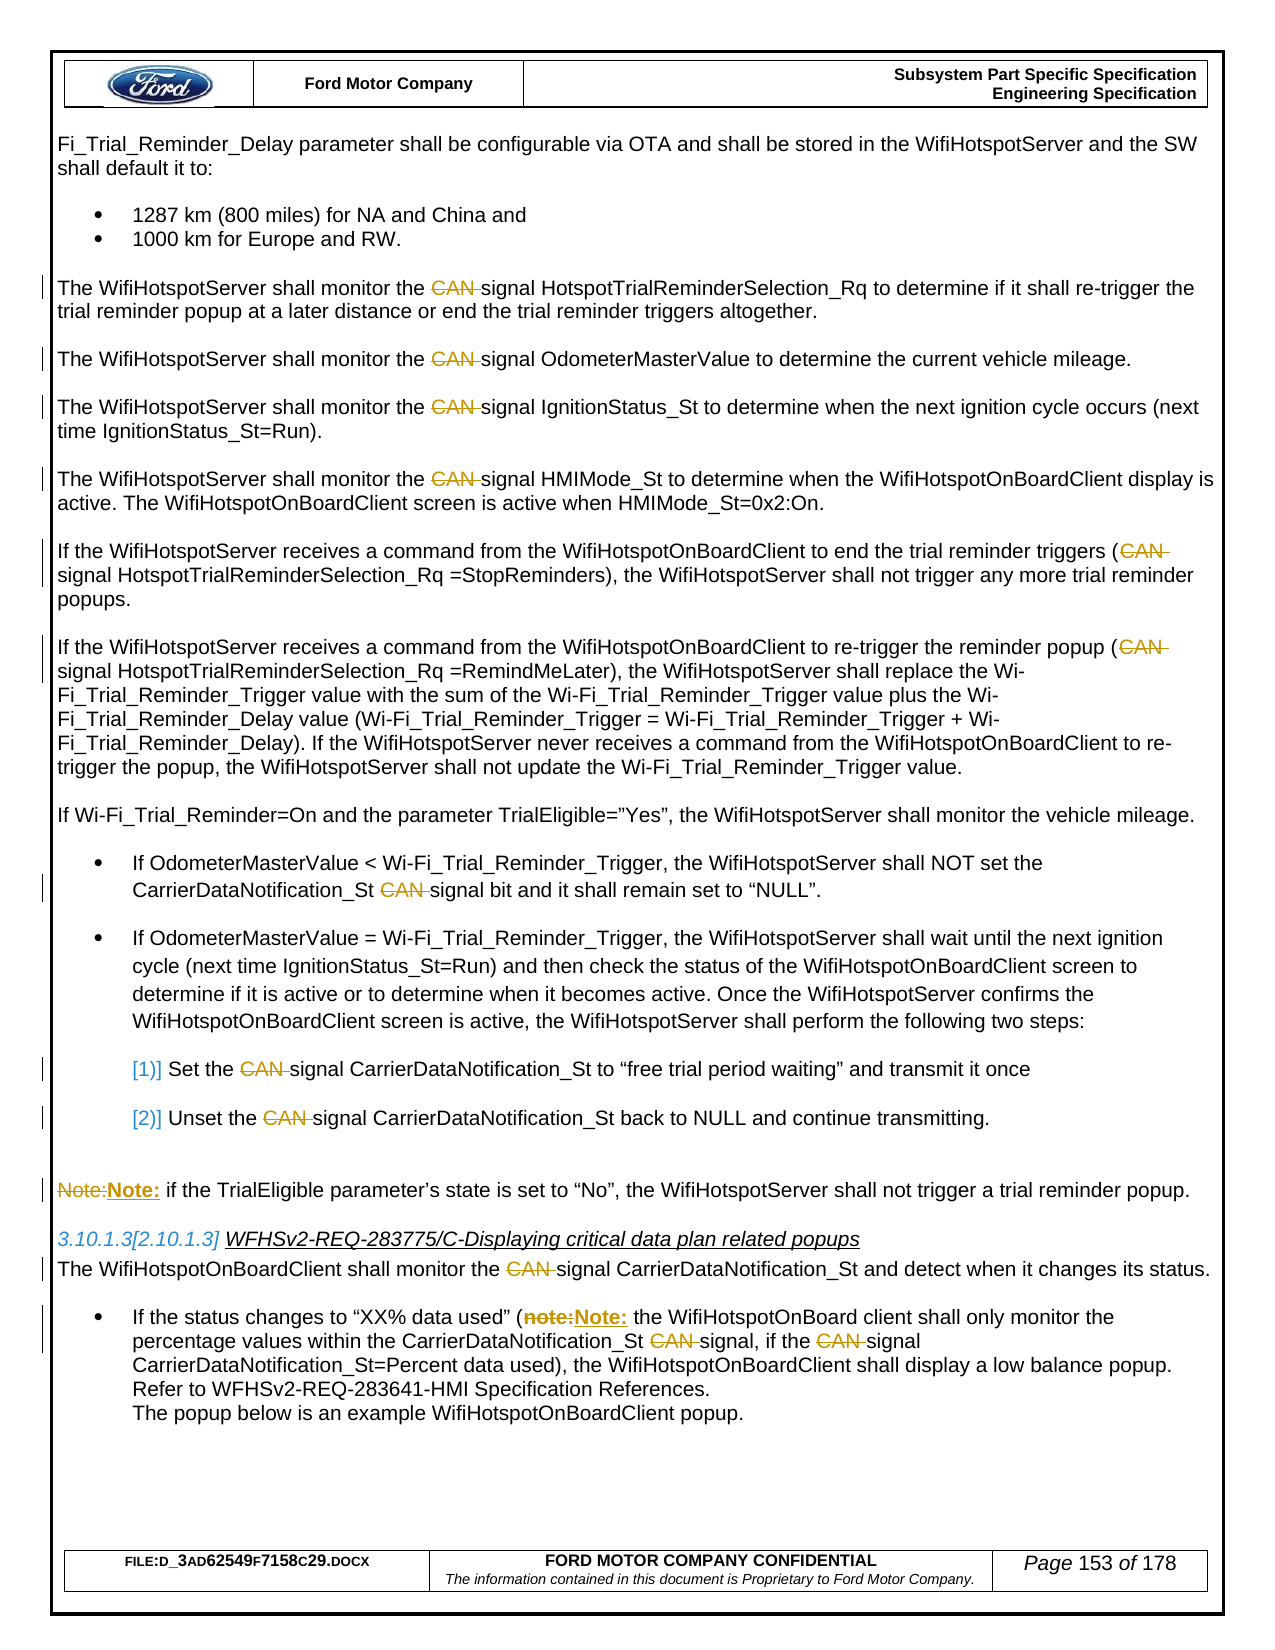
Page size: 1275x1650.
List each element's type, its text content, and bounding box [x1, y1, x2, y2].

text If the WifiHotspotServer receives a command from the WifiHotspotOnBoardClient to re-trigger the reminder popup (signal HotspotTrialReminderSelection_Rq =RemindMeLater), the WifiHotspotServer shall replace the Wi-Fi_Trial_Reminder_Trigger value with the sum of the Wi-Fi_Trial_Reminder_Trigger value plus the Wi-Fi_Trial_Reminder_Delay value (Wi-Fi_Trial_Reminder_Trigger = Wi-Fi_Trial_Reminder_Trigger + Wi-Fi_Trial_Reminder_Delay). If the WifiHotspotServer never receives a command from the WifiHotspotOnBoardClient to re-trigger the popup, the WifiHotspotServer shall not update the Wi-Fi_Trial_Reminder_Trigger value. [57, 635, 1215, 778]
text if the TrialEligible parameter’s state is set to “No”, the WifiHotspotServer shall not trigger a trial reminder popup. [57, 1178, 1215, 1202]
list Unset the signal CarrierDataNotification_St back to NULL and continue transmitting. [132, 1106, 1215, 1129]
text The popup below is an example WifiHotspotOnBoardClient popup. [57, 1401, 1215, 1425]
text The WifiHotspotServer shall monitor the signal HotspotTrialReminderSelection_Rq to determine if it shall re-trigger the trial reminder popup at a later distance or end the trial reminder triggers altogether. [57, 275, 1215, 323]
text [57, 131, 1215, 179]
picture [103, 61, 215, 107]
text The WifiHotspotServer shall monitor the signal OdometerMasterValue to determine the current vehicle mileage. [57, 347, 1215, 371]
subtitle WFHSv2-REQ-283775/C-Displaying critical data plan related popups [57, 1227, 1215, 1251]
list If the status changes to “XX% data used” ( the WifiHotspotOnBoard client shall only monitor the percentage values within the CarrierDataNotification_St signal, if the signal CarrierDataNotification_St=Percent data used), the WifiHotspotOnBoardClient shall display a low balance popup. Refer to WFHSv2-REQ-283641-HMI Specification References. [94, 1305, 1215, 1401]
text If the WifiHotspotServer receives a command from the WifiHotspotOnBoardClient to end the trial reminder triggers (signal HotspotTrialReminderSelection_Rq =StopReminders), the WifiHotspotServer shall not trigger any more trial reminder popups. [57, 539, 1215, 611]
list If OdometerMasterValue = Wi-Fi_Trial_Reminder_Trigger, the WifiHotspotServer shall wait until the next ignition cycle (next time IgnitionStatus_St=Run) and then check the status of the WifiHotspotOnBoardClient screen to determine if it is active or to determine when it becomes active. Once the WifiHotspotServer confirms the WifiHotspotOnBoardClient screen is active, the WifiHotspotServer shall perform the following two steps: [94, 926, 1215, 1033]
list If OdometerMasterValue < Wi-Fi_Trial_Reminder_Trigger, the WifiHotspotServer shall NOT set the CarrierDataNotification_St signal bit and it shall remain set to “NULL”. [94, 850, 1215, 902]
text If Wi-Fi_Trial_Reminder=On and the parameter TrialEligible=”Yes”, the WifiHotspotServer shall monitor the vehicle mileage. [57, 802, 1215, 826]
list 1287 km (800 miles) for NA and China and [94, 203, 1215, 227]
text The WifiHotspotOnBoardClient shall monitor the signal CarrierDataNotification_St and detect when it changes its status. [57, 1257, 1215, 1281]
list Set the signal CarrierDataNotification_St to “free trial period waiting” and transmit it once [132, 1057, 1215, 1081]
text The WifiHotspotServer shall monitor the signal IgnitionStatus_St to determine when the next ignition cycle occurs (next time IgnitionStatus_St=Run). [57, 395, 1215, 443]
text The WifiHotspotServer shall monitor the signal HMIMode_St to determine when the WifiHotspotOnBoardClient display is active. The WifiHotspotOnBoardClient screen is active when HMIMode_St=0x2:On. [57, 467, 1215, 515]
list 1000 km for Europe and RW. [94, 227, 1215, 251]
